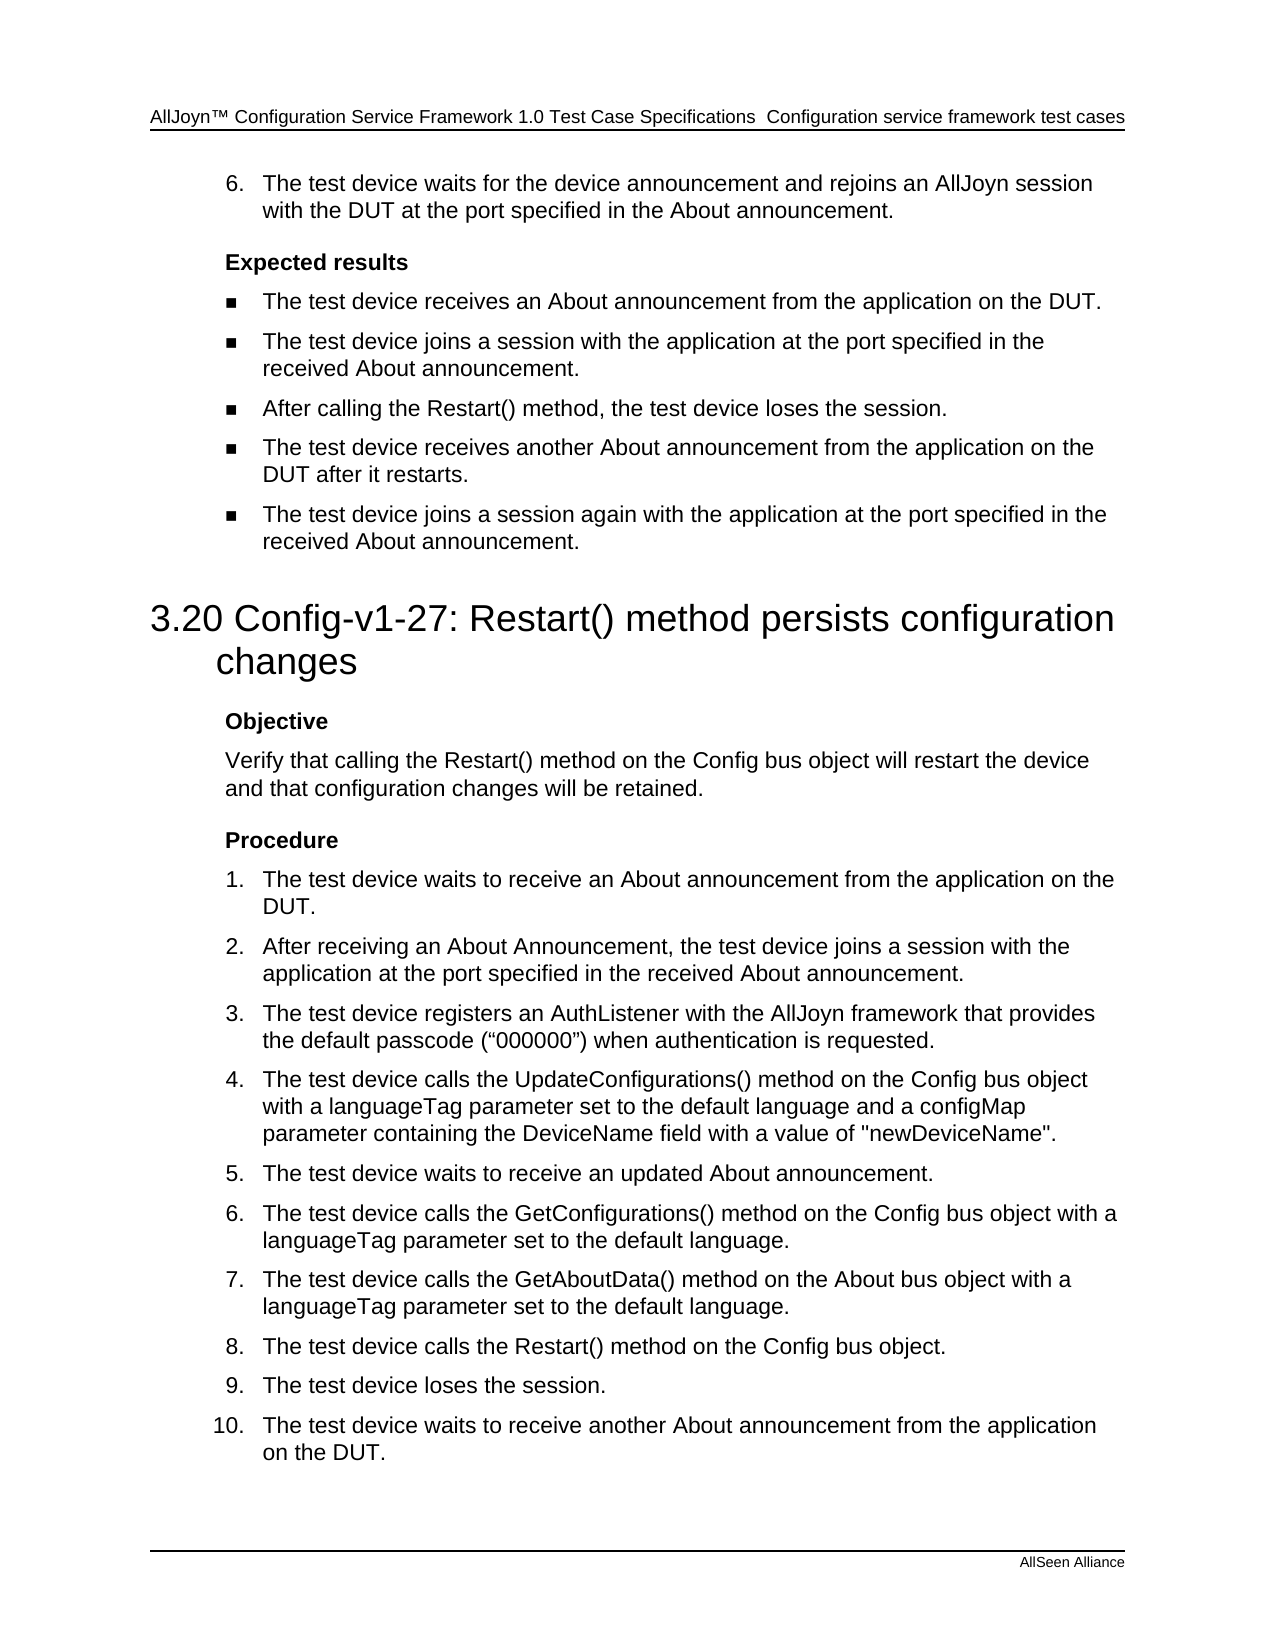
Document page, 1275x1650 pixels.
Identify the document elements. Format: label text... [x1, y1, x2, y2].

list The test device registers an AuthListener with the AllJoyn framework that provides the default passcode (“000000”) when authentication is requested. [244, 999, 1125, 1053]
list The test device waits to receive another About announcement from the application on the DUT. [244, 1411, 1125, 1465]
list The test device receives another About announcement from the application on the DUT after it restarts. [225, 433, 1125, 487]
text Procedure [225, 826, 1125, 853]
list The test device calls the GetConfigurations() method on the Config bus object with a languageTag parameter set to the default language. [244, 1199, 1125, 1253]
list The test device loses the session. [244, 1372, 1125, 1399]
list The test device waits for the device announcement and rejoins an AllJoyn session with the DUT at the port specified in the About announcement. [244, 169, 1125, 223]
list The test device waits to receive an updated About announcement. [244, 1159, 1125, 1186]
text Expected results [225, 248, 1125, 275]
subtitle Config-v1-27: Restart() method persists configuration changes [150, 596, 1125, 682]
text Verify that calling the Restart() method on the Config bus object will restart the device and that configuration changes will be retained. [225, 747, 1125, 801]
list The test device joins a session with the application at the port specified in the received About announcement. [225, 327, 1125, 381]
list The test device calls the GetAboutData() method on the About bus object with a languageTag parameter set to the default language. [244, 1265, 1125, 1319]
list The test device calls the UpdateConfigurations() method on the Config bus object with a languageTag parameter set to the default language and a configMap parameter containing the DeviceName field with a value of "newDeviceName". [244, 1065, 1125, 1147]
list After calling the Restart() method, the test device loses the session. [225, 394, 1125, 421]
list The test device receives an About announcement from the application on the DUT. [225, 287, 1125, 314]
list The test device calls the Restart() method on the Config bus object. [244, 1332, 1125, 1359]
list The test device joins a session again with the application at the port specified in the received About announcement. [225, 500, 1125, 554]
list After receiving an About Announcement, the test device joins a session with the application at the port specified in the received About announcement. [244, 932, 1125, 986]
list The test device waits to receive an About announcement from the application on the DUT. [244, 865, 1125, 919]
text Objective [225, 707, 1125, 734]
